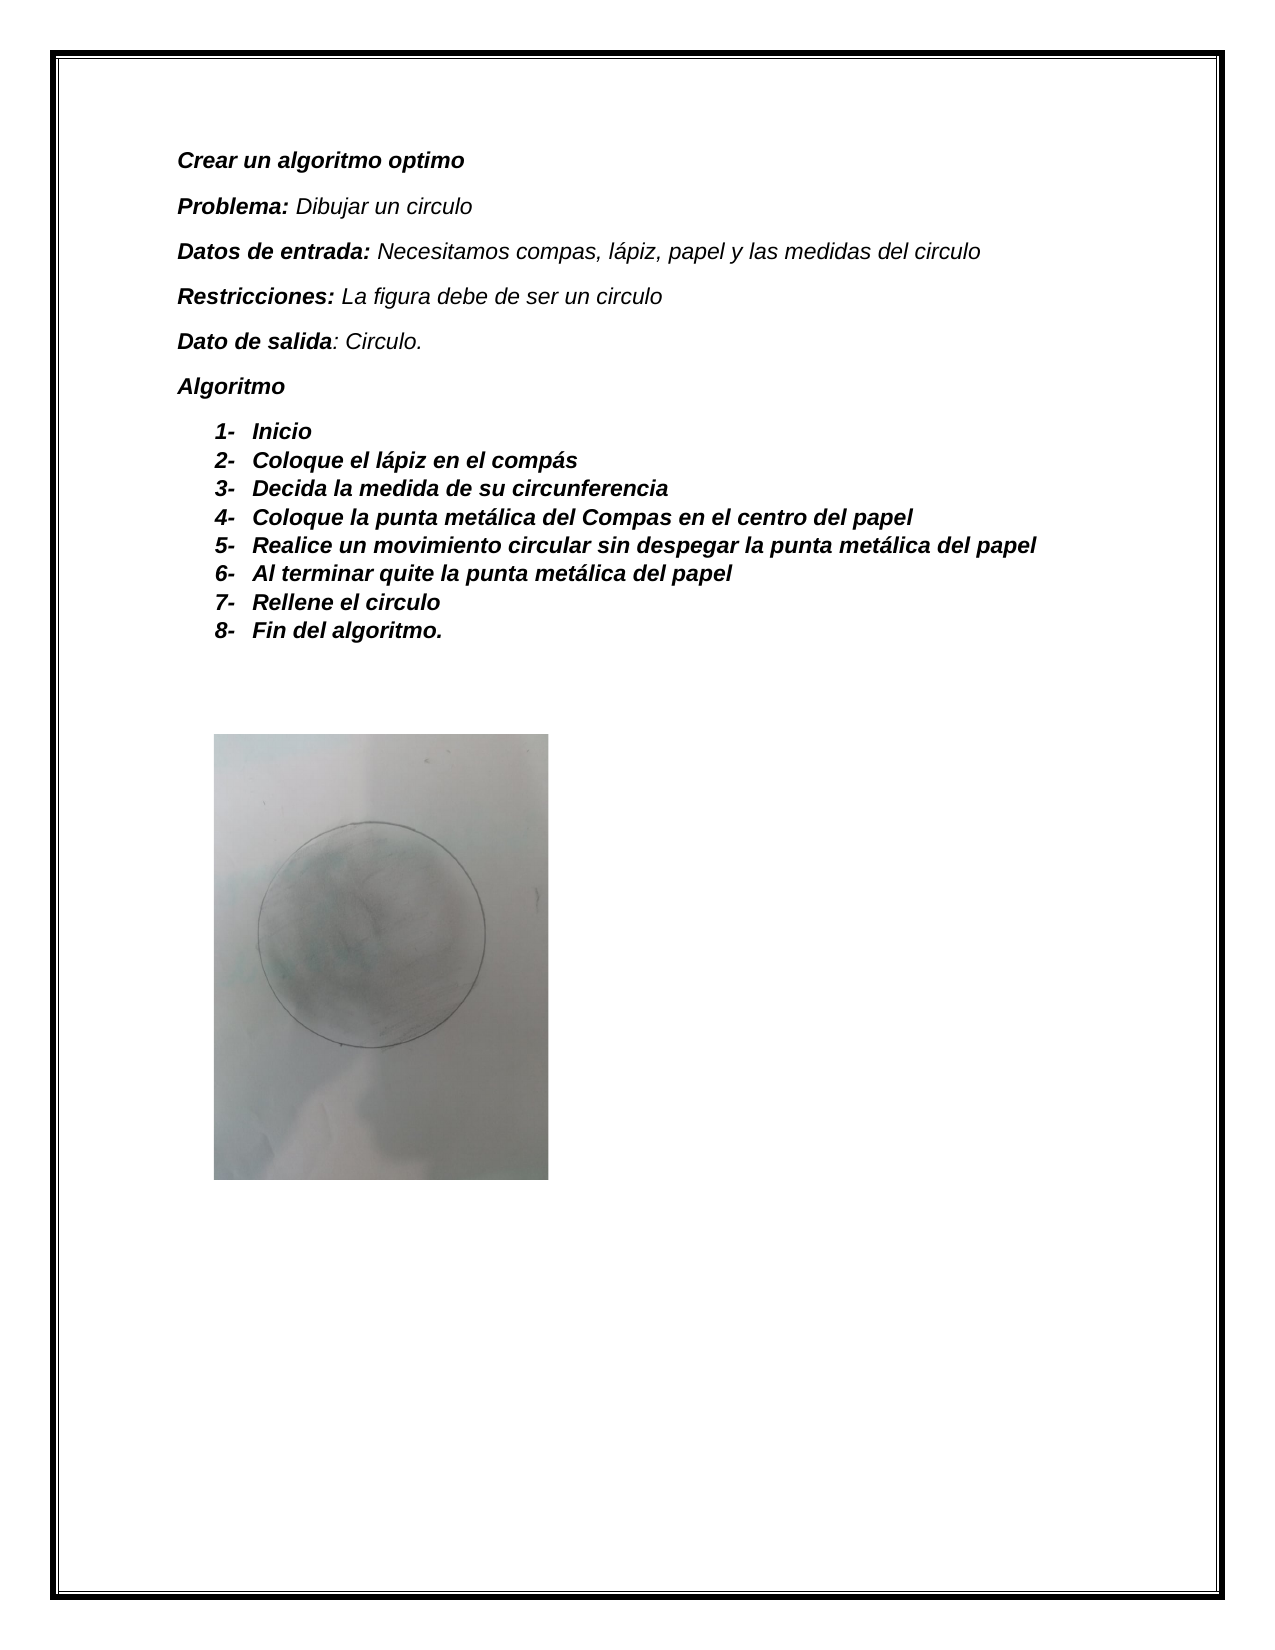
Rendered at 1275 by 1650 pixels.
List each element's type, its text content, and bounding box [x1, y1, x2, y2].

text Crear un algoritmo optimo [177, 147, 1098, 174]
text Restricciones: La figura debe de ser un circulo [177, 283, 1098, 309]
text Dato de salida: Circulo. [177, 328, 1098, 354]
list Realice un movimiento circular sin despegar la punta metálica del papel [214, 532, 1098, 558]
text Datos de entrada: Necesitamos compas, lápiz, papel y las medidas del circulo [177, 238, 1098, 264]
list Rellene el circulo [214, 589, 1098, 615]
list Fin del algoritmo. [214, 617, 1098, 643]
picture [213, 734, 549, 1180]
list Inicio [214, 418, 1098, 444]
list Al terminar quite la punta metálica del papel [214, 560, 1098, 587]
list Coloque el lápiz en el compás [214, 447, 1098, 473]
list Decida la medida de su circunferencia [214, 475, 1098, 501]
text Algoritmo [177, 373, 1098, 399]
text Problema: Dibujar un circulo [177, 193, 1098, 219]
list Coloque la punta metálica del Compas en el centro del papel [214, 503, 1098, 530]
